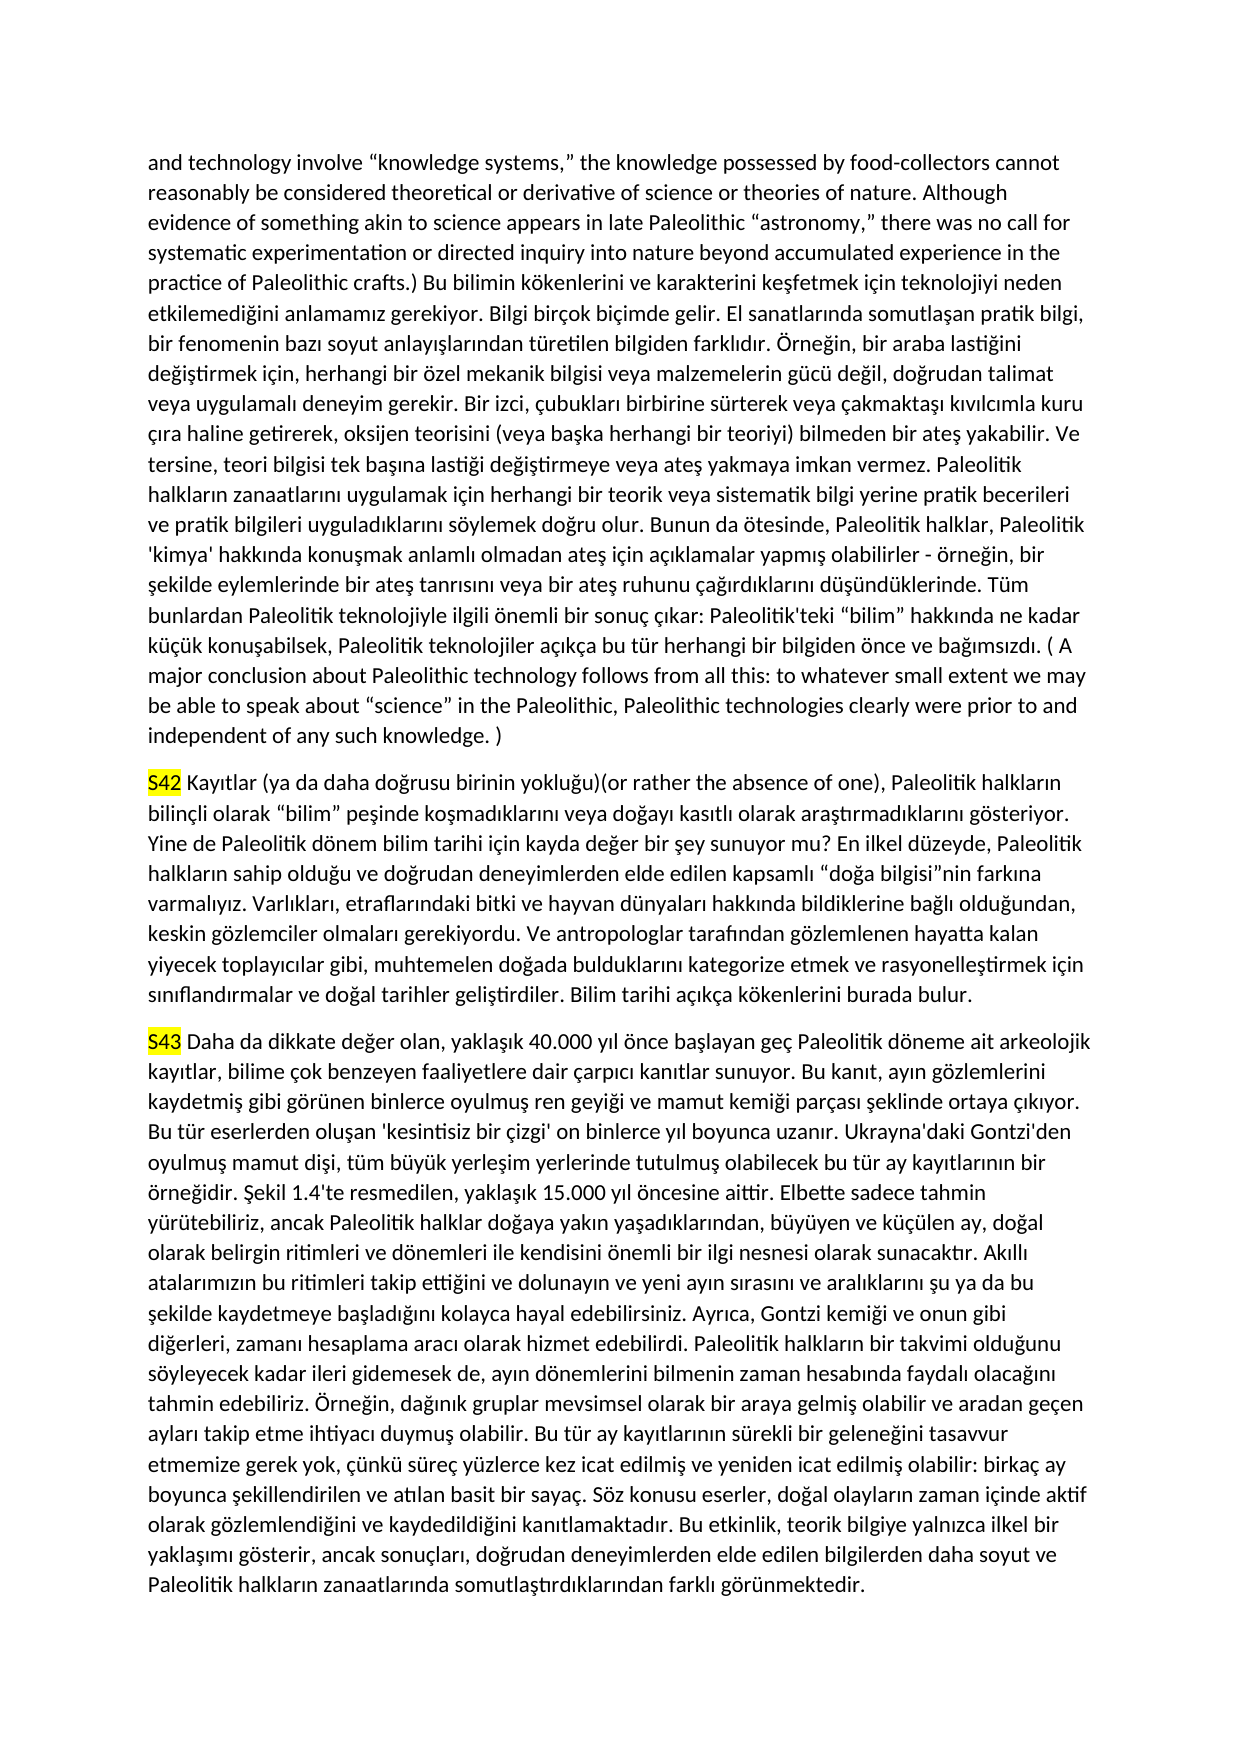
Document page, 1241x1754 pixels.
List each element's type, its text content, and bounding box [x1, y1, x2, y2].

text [148, 148, 1093, 749]
text S42 Kayıtlar (ya da daha doğrusu birinin yokluğu)(or rather the absence of one), Paleolitik halkların bilinçli olarak “bilim” peşinde koşmadıklarını veya doğayı kasıtlı olarak araştırmadıklarını gösteriyor. Yine de Paleolitik dönem bilim tarihi için kayda değer bir şey sunuyor mu? En ilkel düzeyde, Paleolitik halkların sahip olduğu ve doğrudan deneyimlerden elde edilen kapsamlı “doğa bilgisi”nin farkına varmalıyız. Varlıkları, etraflarındaki bitki ve hayvan dünyaları hakkında bildiklerine bağlı olduğundan, keskin gözlemciler olmaları gerekiyordu. Ve antropologlar tarafından gözlemlenen hayatta kalan yiyecek toplayıcılar gibi, muhtemelen doğada bulduklarını kategorize etmek ve rasyonelleştirmek için sınıflandırmalar ve doğal tarihler geliştirdiler. Bilim tarihi açıkça kökenlerini burada bulur. [148, 768, 1093, 1008]
text S43 Daha da dikkate değer olan, yaklaşık 40.000 yıl önce başlayan geç Paleolitik döneme ait arkeolojik kayıtlar, bilime çok benzeyen faaliyetlere dair çarpıcı kanıtlar sunuyor. Bu kanıt, ayın gözlemlerini kaydetmiş gibi görünen binlerce oyulmuş ren geyiği ve mamut kemiği parçası şeklinde ortaya çıkıyor. Bu tür eserlerden oluşan 'kesintisiz bir çizgi' on binlerce yıl boyunca uzanır. Ukrayna'daki Gontzi'den oyulmuş mamut dişi, tüm büyük yerleşim yerlerinde tutulmuş olabilecek bu tür ay kayıtlarının bir örneğidir. Şekil 1.4'te resmedilen, yaklaşık 15.000 yıl öncesine aittir. Elbette sadece tahmin yürütebiliriz, ancak Paleolitik halklar doğaya yakın yaşadıklarından, büyüyen ve küçülen ay, doğal olarak belirgin ritimleri ve dönemleri ile kendisini önemli bir ilgi nesnesi olarak sunacaktır. Akıllı atalarımızın bu ritimleri takip ettiğini ve dolunayın ve yeni ayın sırasını ve aralıklarını şu ya da bu şekilde kaydetmeye başladığını kolayca hayal edebilirsiniz. Ayrıca, Gontzi kemiği ve onun gibi diğerleri, zamanı hesaplama aracı olarak hizmet edebilirdi. Paleolitik halkların bir takvimi olduğunu söyleyecek kadar ileri gidemesek de, ayın dönemlerini bilmenin zaman hesabında faydalı olacağını tahmin edebiliriz. Örneğin, dağınık gruplar mevsimsel olarak bir araya gelmiş olabilir ve aradan geçen ayları takip etme ihtiyacı duymuş olabilir. Bu tür ay kayıtlarının sürekli bir geleneğini tasavvur etmemize gerek yok, çünkü süreç yüzlerce kez icat edilmiş ve yeniden icat edilmiş olabilir: birkaç ay boyunca şekillendirilen ve atılan basit bir sayaç. Söz konusu eserler, doğal olayların zaman içinde aktif olarak gözlemlendiğini ve kaydedildiğini kanıtlamaktadır. Bu etkinlik, teorik bilgiye yalnızca ilkel bir yaklaşımı gösterir, ancak sonuçları, doğrudan deneyimlerden elde edilen bilgilerden daha soyut ve Paleolitik halkların zanaatlarında somutlaştırdıklarından farklı görünmektedir. [148, 1027, 1093, 1598]
